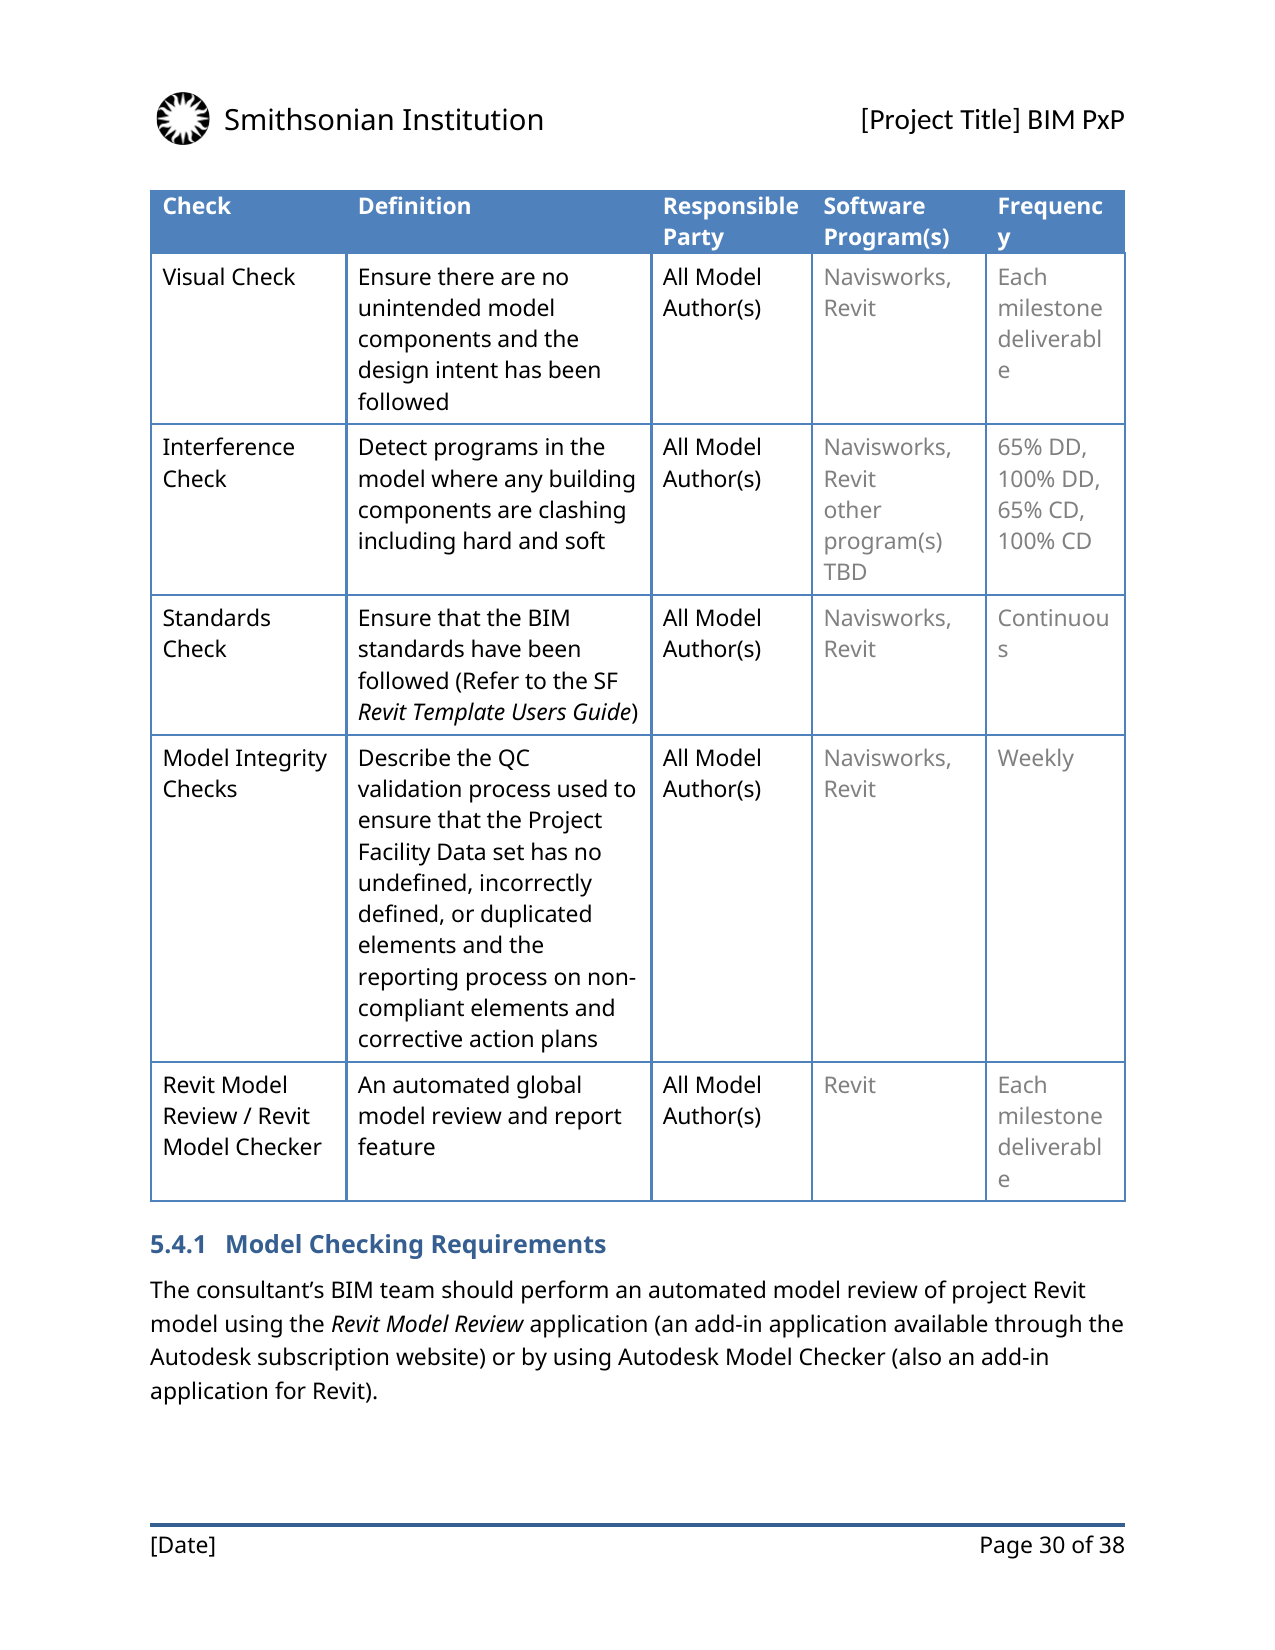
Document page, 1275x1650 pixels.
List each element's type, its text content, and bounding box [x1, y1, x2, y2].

table_cell Ensure there are no unintended model components and the design intent has been followed [348, 254, 650, 423]
table_cell Interference Check [152, 425, 345, 594]
table_cell Model Integrity Checks [152, 736, 345, 1061]
table_cell Ensure that the BIM standards have been followed (Refer to the SF Revit Template Users Guide) [348, 596, 650, 733]
text The consultant’s BIM team should perform an automated model review of project Revit model using the Revit Model Review application (an add-in application available through the Autodesk subscription website) or by using Autodesk Model Checker (also an add-in application for Revit). [150, 1274, 1125, 1406]
table_header Frequency [986, 190, 1125, 252]
table_cell All Model Author(s) [653, 254, 811, 423]
table_cell Revit [813, 1063, 985, 1200]
table_cell Revit Model Review / Revit Model Checker [152, 1063, 345, 1200]
table_cell Standards Check [152, 596, 345, 733]
table_cell Navisworks, Revit [813, 254, 985, 423]
table_cell All Model Author(s) [653, 1063, 811, 1200]
table_cell All Model Author(s) [653, 425, 811, 594]
table_header Definition [346, 190, 651, 252]
table_cell Describe the QC validation process used to ensure that the Project Facility Data set has no undefined, incorrectly defined, or duplicated elements and the reporting process on non-compliant elements and corrective action plans [348, 736, 650, 1061]
table_cell An automated global model review and report feature [348, 1063, 650, 1200]
table_cell Detect programs in the model where any building components are clashing including hard and soft [348, 425, 650, 594]
table_cell Navisworks, Revit [813, 596, 985, 733]
table_cell All Model Author(s) [653, 736, 811, 1061]
table_cell Navisworks, Revit [813, 736, 985, 1061]
table_header Check [152, 190, 346, 252]
table_cell All Model Author(s) [653, 596, 811, 733]
table_cell Weekly [987, 736, 1124, 1061]
table_cell Each milestone deliverable [987, 254, 1124, 423]
table_cell Navisworks, Revit other program(s) TBD [813, 425, 985, 594]
table_cell Continuous [987, 596, 1124, 733]
picture [156, 92, 210, 145]
table_header Responsible Party [651, 190, 812, 252]
subtitle Model Checking Requirements [150, 1227, 1125, 1261]
table_cell Visual Check [152, 254, 345, 423]
table_header Software Program(s) [812, 190, 986, 252]
table_cell Each milestone deliverable [987, 1063, 1124, 1200]
table_cell 65% DD, 100% DD, 65% CD, 100% CD [987, 425, 1124, 594]
